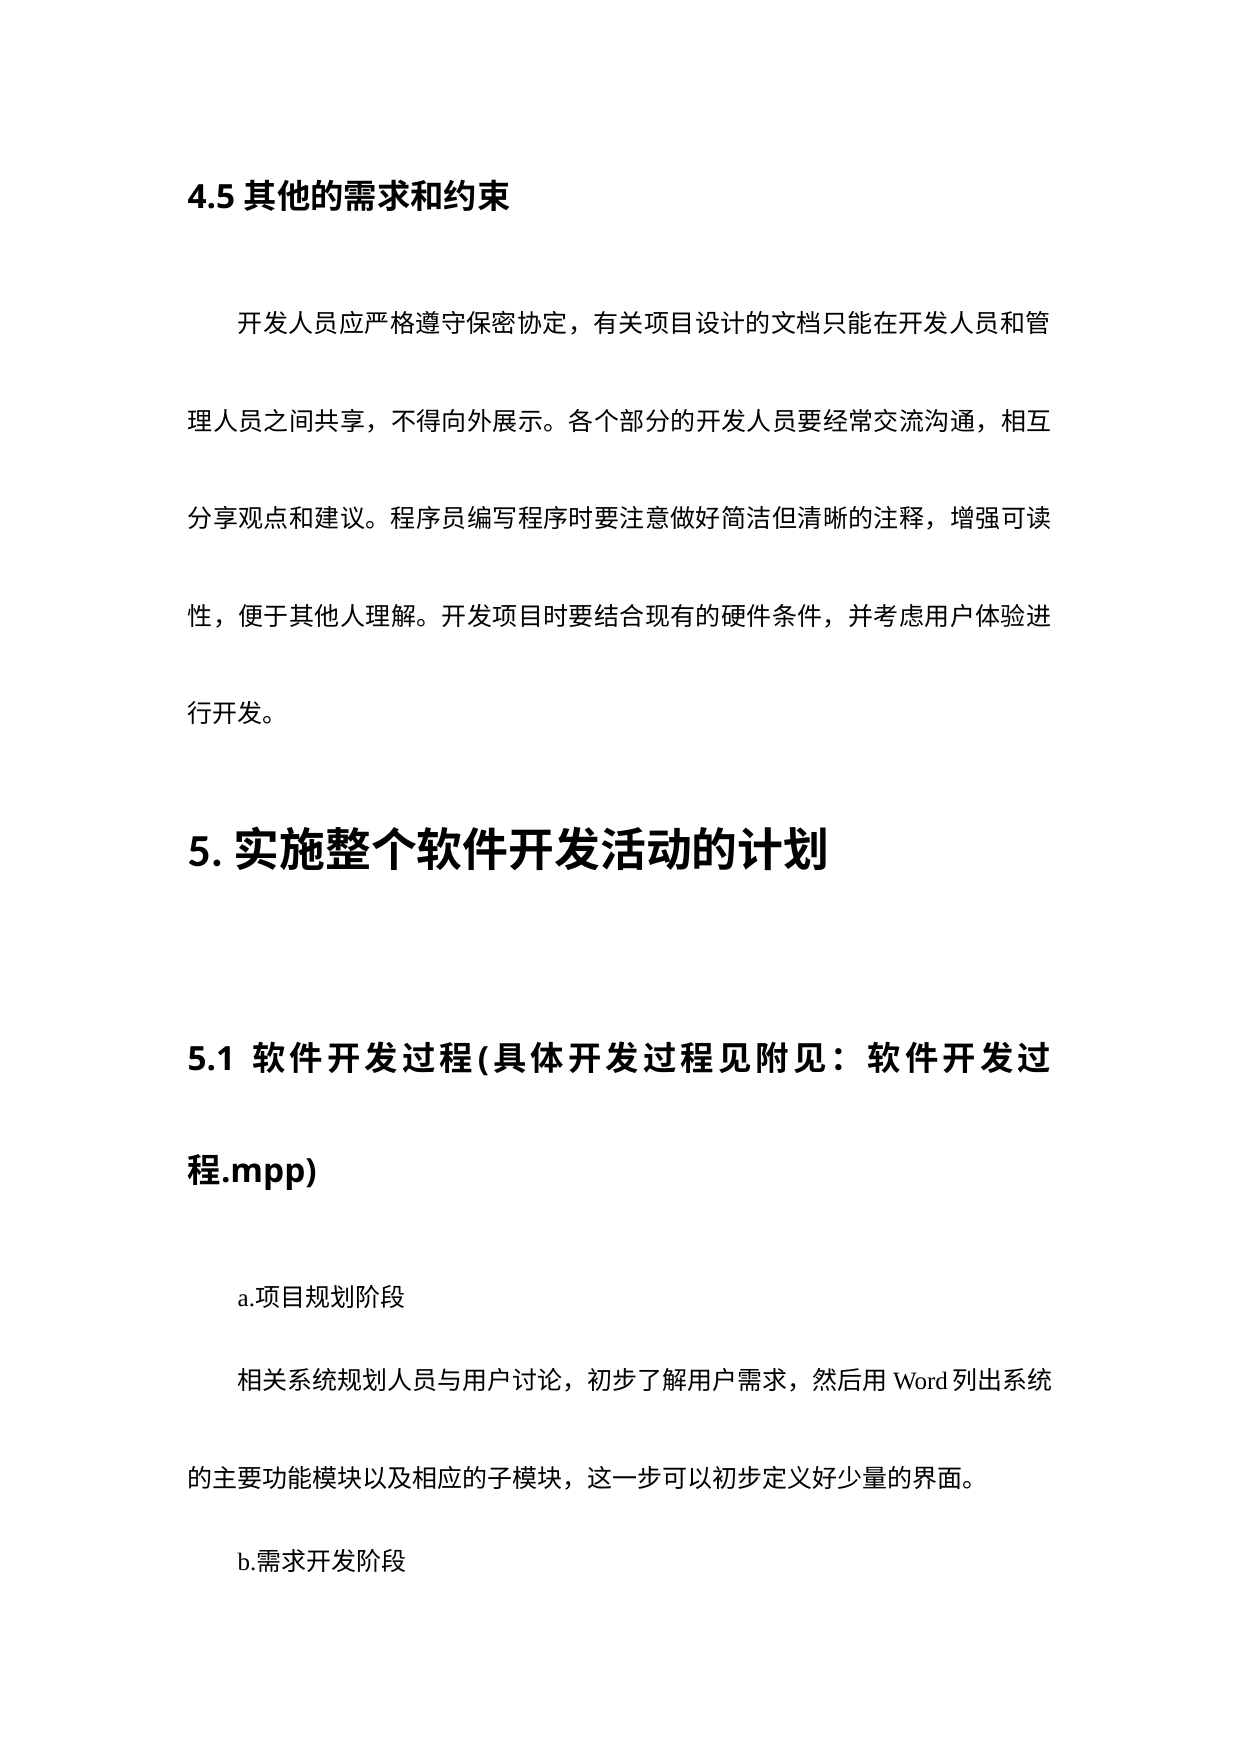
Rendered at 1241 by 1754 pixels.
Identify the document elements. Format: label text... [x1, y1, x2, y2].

text 开发人员应严格遵守保密协定，有关项目设计的文档只能在开发人员和管理人员之间共享，不得向外展示。各个部分的开发人员要经常交流沟通，相互分享观点和建议。程序员编写程序时要注意做好简洁但清晰的注释，增强可读性，便于其他人理解。开发项目时要结合现有的硬件条件，并考虑用户体验进行开发。 [187, 289, 1053, 744]
subtitle 5.1 软件开发过程(具体开发过程见附见：软件开发过程.mpp) [187, 1023, 1053, 1201]
subtitle 4.5 其他的需求和约束 [187, 162, 1053, 227]
text a.项目规划阶段 [187, 1263, 1053, 1328]
text b.需求开发阶段 [187, 1527, 1053, 1592]
subtitle 5. 实施整个软件开发活动的计划 [187, 798, 1053, 895]
text 相关系统规划人员与用户讨论，初步了解用户需求，然后用Word列出系统的主要功能模块以及相应的子模块，这一步可以初步定义好少量的界面。 [187, 1346, 1053, 1509]
